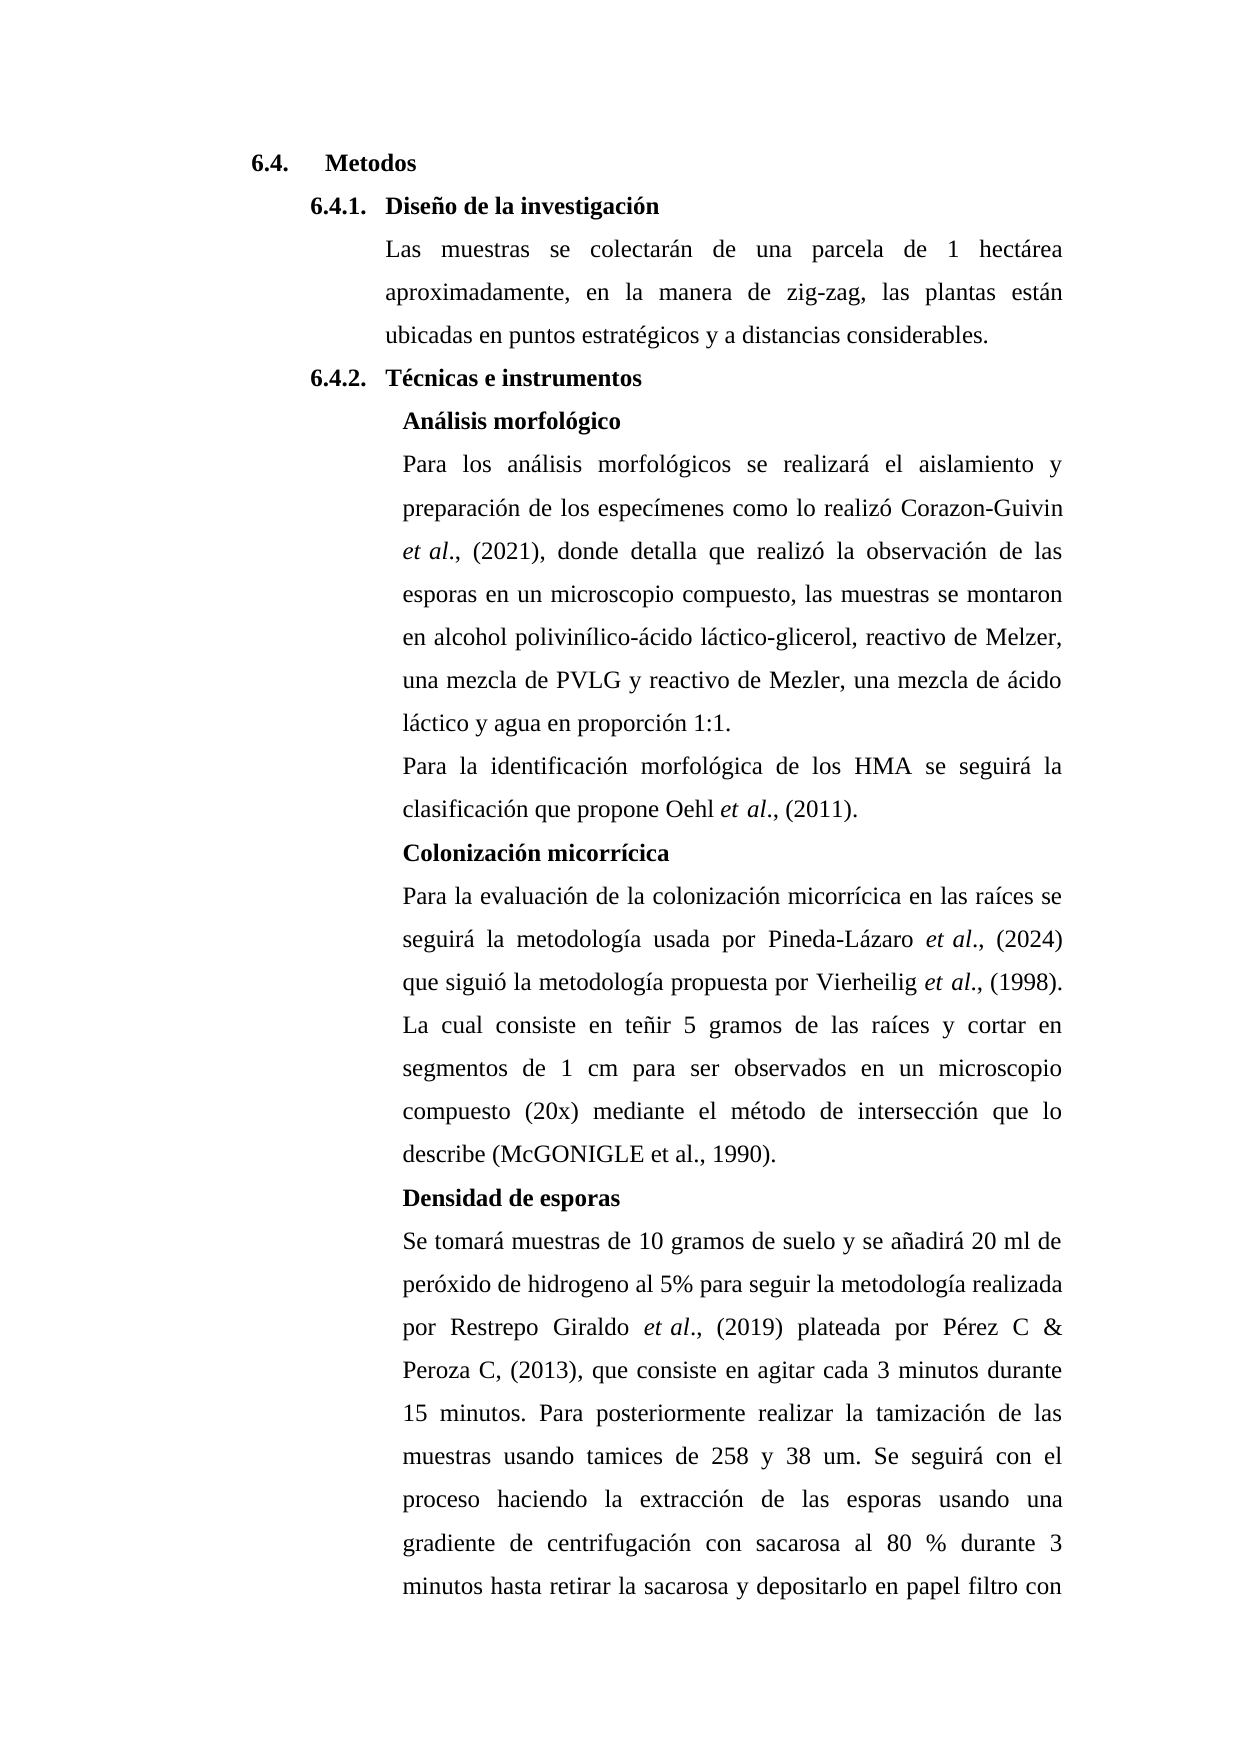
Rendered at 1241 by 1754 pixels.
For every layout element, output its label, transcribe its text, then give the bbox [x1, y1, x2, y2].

list Análisis morfológico [402, 406, 1063, 435]
list Diseño de la investigación [310, 191, 1063, 219]
list Las muestras se colectarán de una parcela de 1 hectárea aproximadamente, en la manera de zig-zag, las plantas están ubicadas en puntos estratégicos y a distancias considerables. [385, 234, 1063, 349]
list Para la evaluación de la colonización micorrícica en las raíces se seguirá la metodología usada por Pineda-Lázaro et al., (2024) que siguió la metodología propuesta por Vierheilig et al., (1998). La cual consiste en teñir 5 gramos de las raíces y cortar en segmentos de 1 cm para ser observados en un microscopio compuesto (20x) mediante el método de intersección que lo describe (McGONIGLE et al., 1990). [402, 881, 1063, 1168]
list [402, 1226, 1063, 1599]
list Colonización micorrícica [402, 838, 1063, 866]
list Técnicas e instrumentos [310, 363, 1063, 392]
list Densidad de esporas [402, 1183, 1063, 1211]
list Para la identificación morfológica de los HMA se seguirá la clasificación que propone Oehl et al., (2011). [402, 751, 1063, 823]
list Para los análisis morfológicos se realizará el aislamiento y preparación de los especímenes como lo realizó Corazon-Guivin et al., (2021), donde detalla que realizó la observación de las esporas en un microscopio compuesto, las muestras se montaron en alcohol polivinílico-ácido láctico-glicerol, reactivo de Melzer, una mezcla de PVLG y reactivo de Mezler, una mezcla de ácido láctico y agua en proporción 1:1. [402, 449, 1063, 737]
list Metodos [251, 148, 1063, 176]
